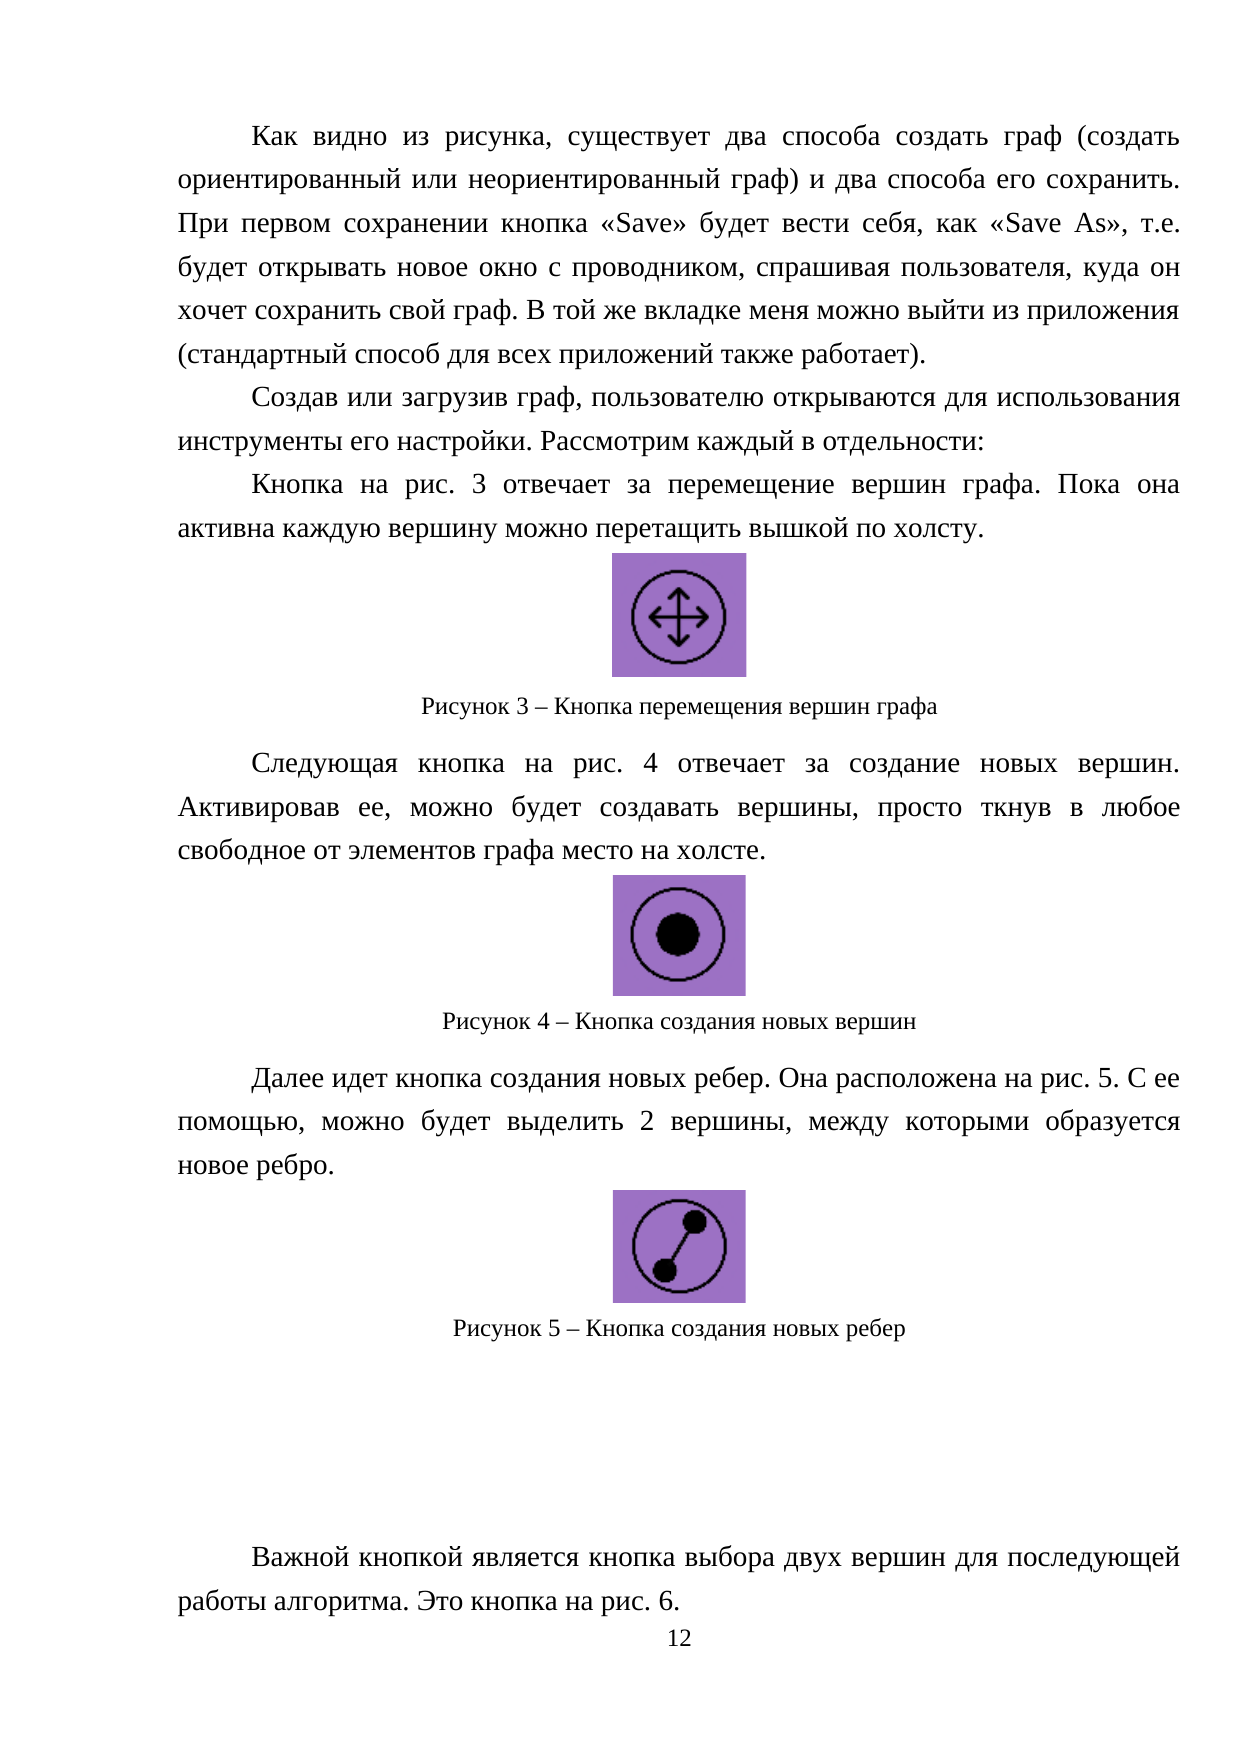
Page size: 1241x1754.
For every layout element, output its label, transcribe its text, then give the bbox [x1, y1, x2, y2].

text Рисунок 4 – Кнопка создания новых вершин [177, 1006, 1181, 1035]
text Рисунок 5 – Кнопка создания новых ребер [177, 1313, 1181, 1342]
text Кнопка на рис. 3 отвечает за перемещение вершин графа. Пока она активна каждую вершину можно перетащить вышкой по холсту. [177, 466, 1181, 543]
text Рисунок 3 – Кнопка перемещения вершин графа [177, 691, 1181, 720]
picture [612, 875, 746, 996]
text Важной кнопкой является кнопка выбора двух вершин для последующей работы алгоритма. Это кнопка на рис. 6. [177, 1539, 1181, 1616]
text Далее идет кнопка создания новых ребер. Она расположена на рис. 5. С ее помощью, можно будет выделить 2 вершины, между которыми образуется новое ребро. [177, 1060, 1181, 1180]
text Следующая кнопка на рис. 4 отвечает за создание новых вершин. Активировав ее, можно будет создавать вершины, просто ткнув в любое свободное от элементов графа место на холсте. [177, 745, 1181, 866]
text Создав или загрузив граф, пользователю открываются для использования инструменты его настройки. Рассмотрим каждый в отдельности: [177, 379, 1181, 456]
picture [612, 1190, 746, 1303]
picture [612, 553, 747, 677]
text Как видно из рисунка, существует два способа создать граф (создать ориентированный или неориентированный граф) и два способа его сохранить. При первом сохранении кнопка «Save» будет вести себя, как «Save As», т.е. будет открывать новое окно с проводником, спрашивая пользователя, куда он хочет сохранить свой граф. В той же вкладке меня можно выйти из приложения (стандартный способ для всех приложений также работает). [177, 118, 1181, 369]
